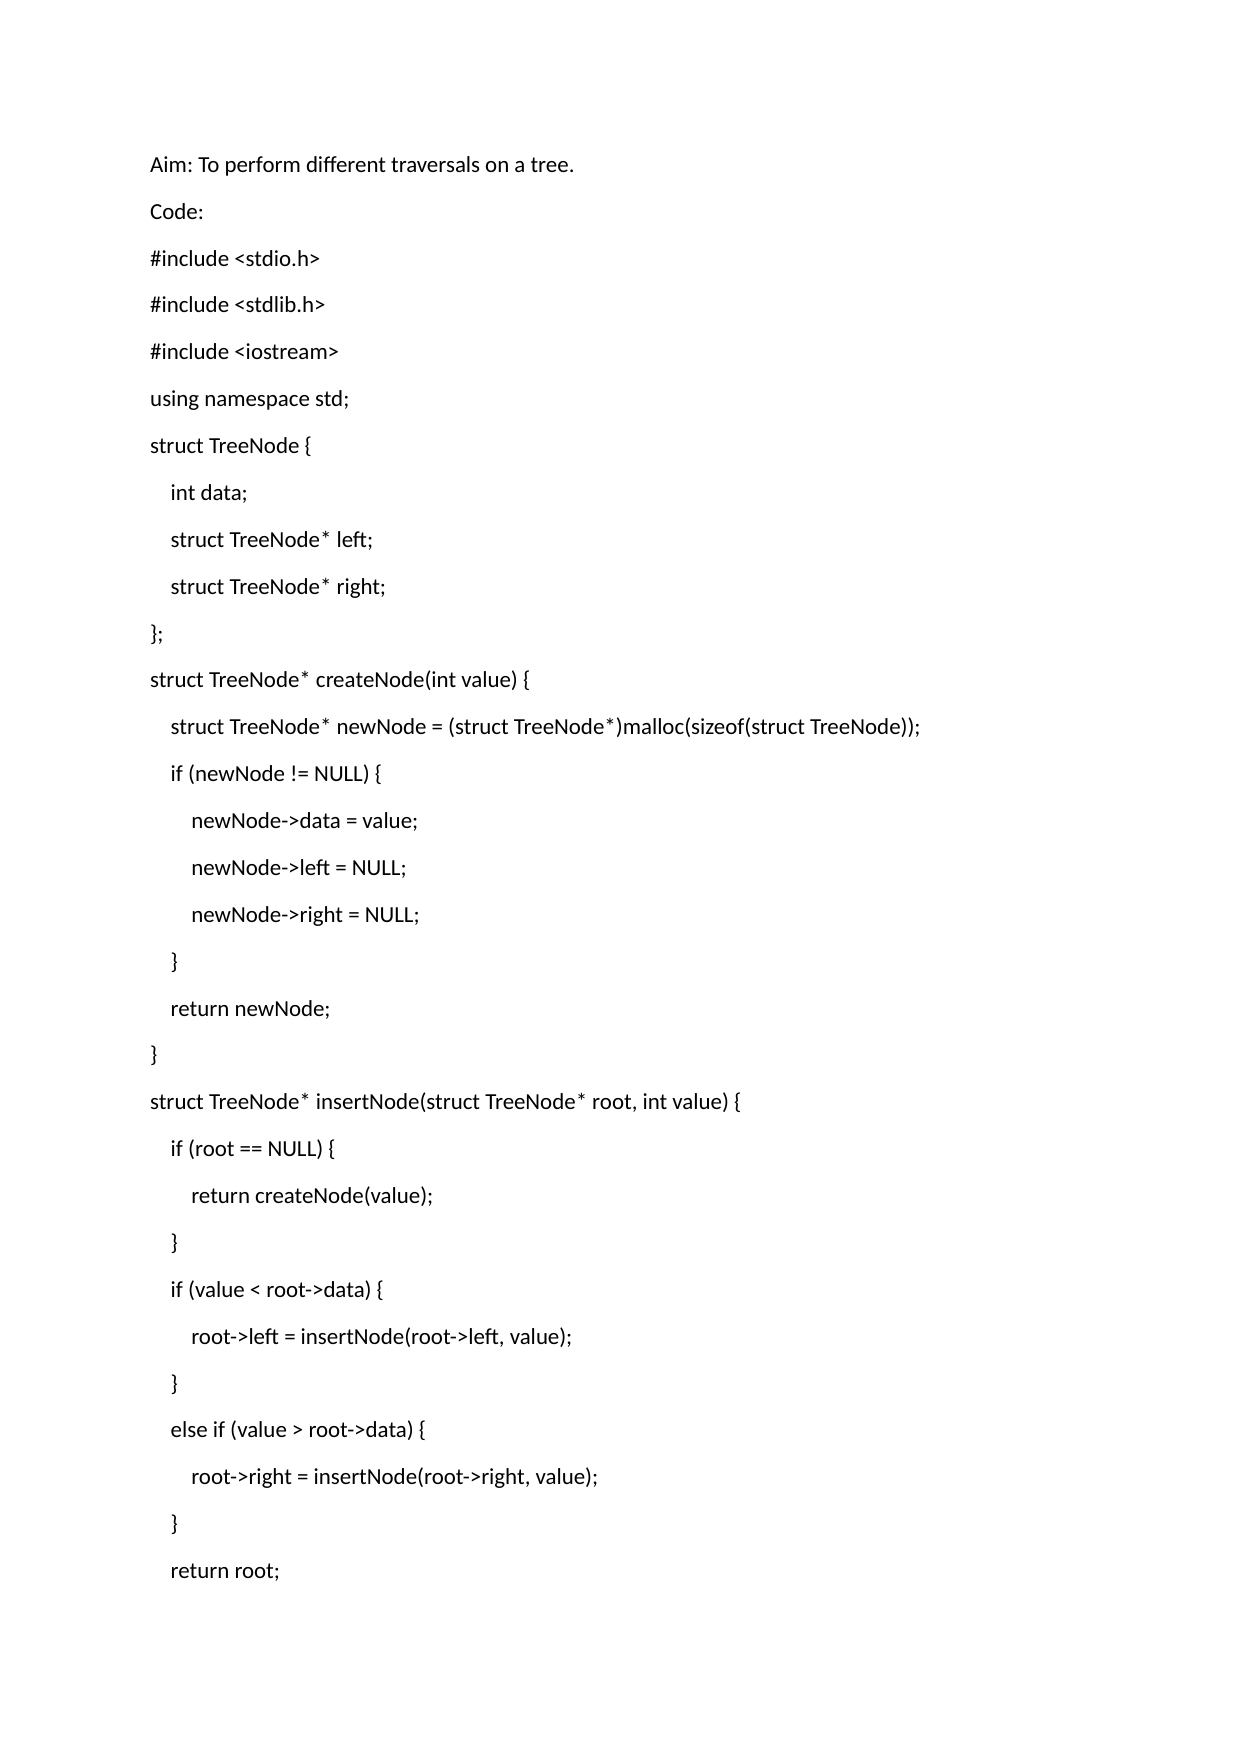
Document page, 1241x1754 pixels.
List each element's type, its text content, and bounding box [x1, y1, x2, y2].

text root->right = insertNode(root->right, value); [150, 1462, 1090, 1491]
text } [150, 1369, 1090, 1397]
text }; [150, 619, 1090, 647]
text Code: [150, 197, 1090, 225]
text Aim: To perform different traversals on a tree. [150, 150, 1090, 178]
text struct TreeNode* createNode(int value) { [150, 666, 1090, 694]
text root->left = insertNode(root->left, value); [150, 1322, 1090, 1350]
text } [150, 1041, 1090, 1069]
text return newNode; [150, 994, 1090, 1022]
text if (root == NULL) { [150, 1134, 1090, 1162]
text else if (value > root->data) { [150, 1416, 1090, 1444]
text } [150, 947, 1090, 975]
text newNode->data = value; [150, 806, 1090, 834]
text newNode->left = NULL; [150, 853, 1090, 881]
text #include <stdio.h> [150, 244, 1090, 272]
text struct TreeNode* left; [150, 525, 1090, 553]
text if (value < root->data) { [150, 1275, 1090, 1303]
text return root; [150, 1556, 1090, 1584]
text #include <iostream> [150, 337, 1090, 366]
text int data; [150, 478, 1090, 506]
text newNode->right = NULL; [150, 900, 1090, 928]
text struct TreeNode* newNode = (struct TreeNode*)malloc(sizeof(struct TreeNode)); [150, 712, 1090, 741]
text struct TreeNode { [150, 431, 1090, 459]
text } [150, 1509, 1090, 1537]
text #include <stdlib.h> [150, 291, 1090, 319]
text return createNode(value); [150, 1181, 1090, 1209]
text } [150, 1228, 1090, 1256]
text using namespace std; [150, 384, 1090, 412]
text if (newNode != NULL) { [150, 759, 1090, 787]
text struct TreeNode* insertNode(struct TreeNode* root, int value) { [150, 1087, 1090, 1116]
text struct TreeNode* right; [150, 572, 1090, 600]
